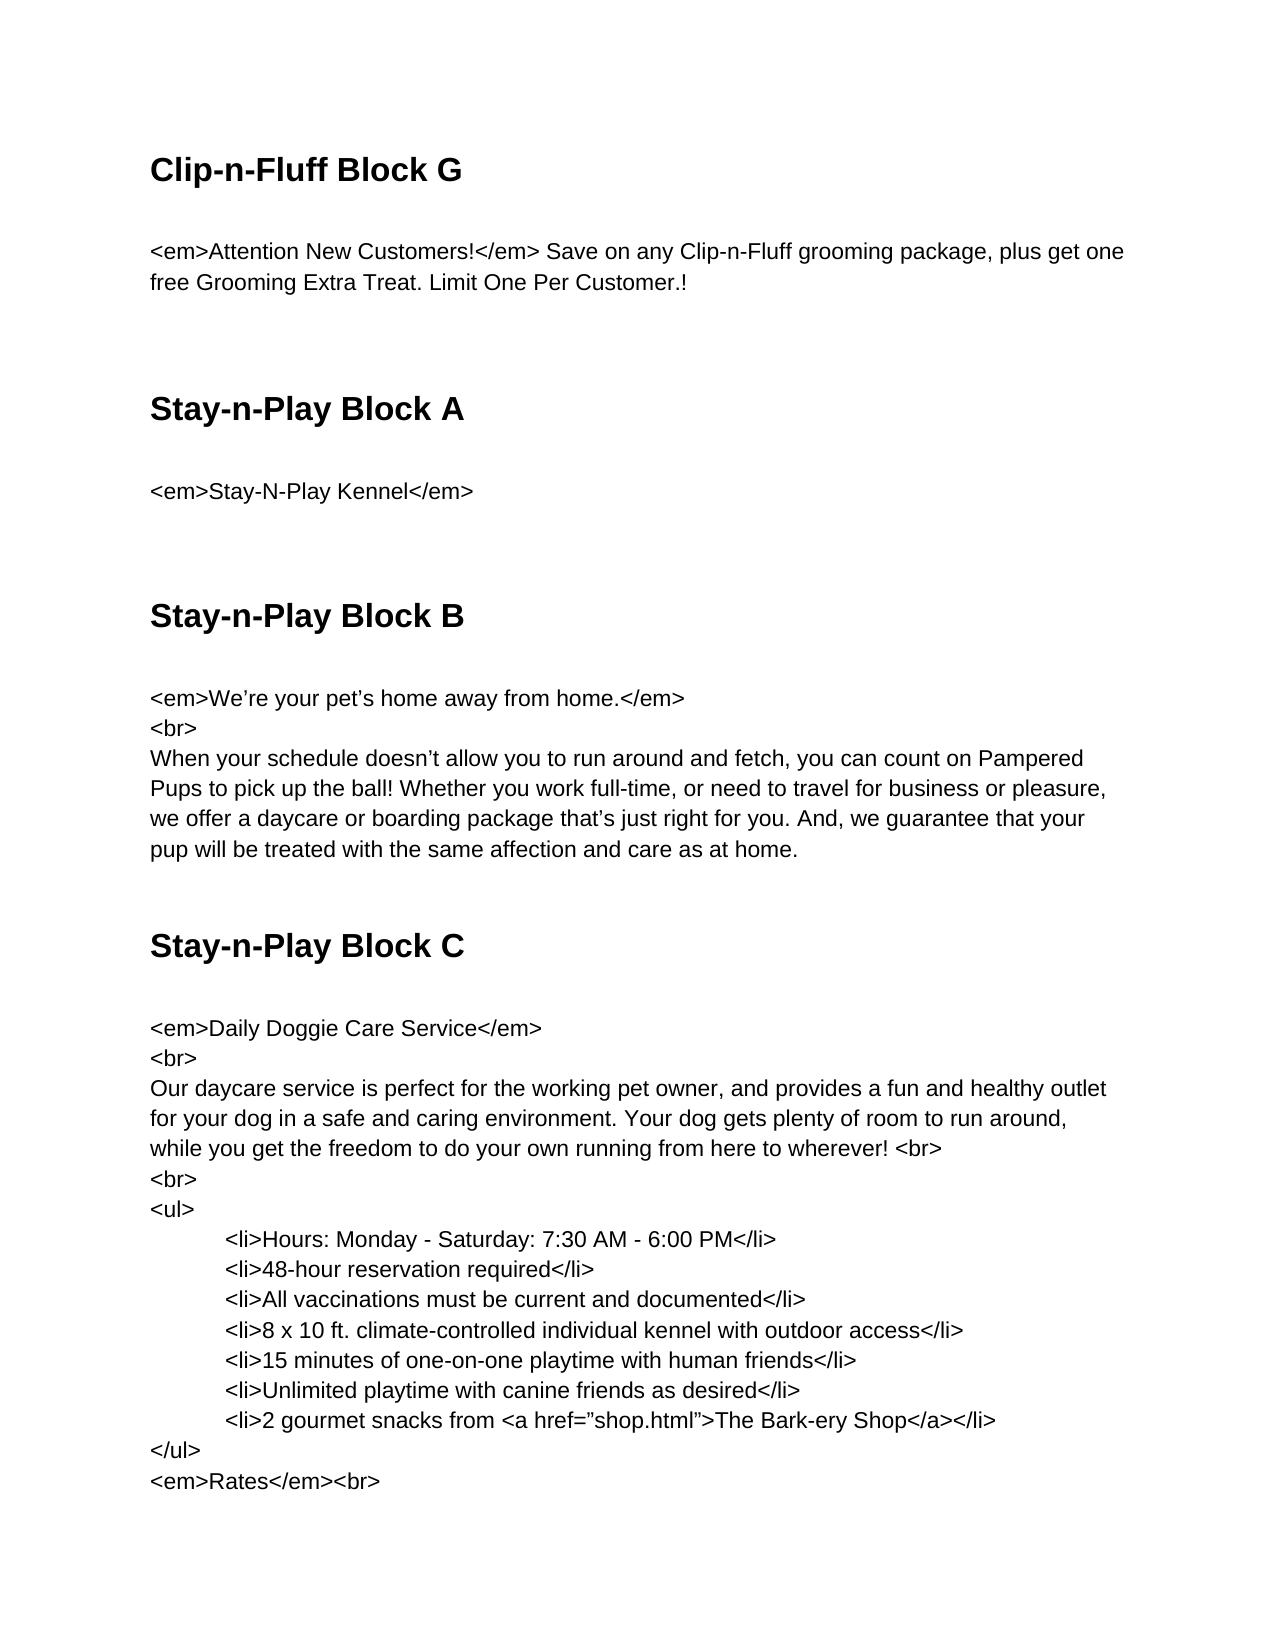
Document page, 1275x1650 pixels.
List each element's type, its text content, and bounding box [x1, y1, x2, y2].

text <li>48-hour reservation required</li> [150, 1256, 1125, 1283]
text Stay-n-Play Block C [150, 926, 1125, 965]
text <li>Unlimited playtime with canine friends as desired</li> [150, 1377, 1125, 1403]
text <br> [150, 715, 1125, 741]
text <br> [150, 1045, 1125, 1071]
text <em>We’re your pet’s home away from home.</em> [150, 684, 1125, 711]
text <em>Daily Doggie Care Service</em> [150, 1014, 1125, 1041]
text <em>Rates</em><br> [150, 1468, 1125, 1494]
text <br> [150, 1166, 1125, 1192]
text Stay-n-Play Block A [150, 389, 1125, 428]
text Clip-n-Fluff Block G [150, 150, 1125, 188]
text <li>15 minutes of one-on-one playtime with human friends</li> [150, 1347, 1125, 1373]
text When your schedule doesn’t allow you to run around and fetch, you can count on Pampered Pups to pick up the ball! Whether you work full-time, or need to travel for business or pleasure, we offer a daycare or boarding package that’s just right for you. And, we guarantee that your pup will be treated with the same affection and care as at home. [150, 745, 1125, 862]
text <li>Hours: Monday - Saturday: 7:30 AM - 6:00 PM</li> [150, 1226, 1125, 1252]
text Stay-n-Play Block B [150, 596, 1125, 635]
text <em>Stay-N-Play Kennel</em> [150, 478, 1125, 504]
text <li>All vaccinations must be current and documented</li> [150, 1286, 1125, 1313]
text Our daycare service is perfect for the working pet owner, and provides a fun and healthy outlet for your dog in a safe and caring environment. Your dog gets plenty of room to run around, while you get the freedom to do your own running from here to wherever! <br> [150, 1075, 1125, 1162]
text <li>8 x 10 ft. climate-controlled individual kennel with outdoor access</li> [150, 1317, 1125, 1343]
text <li>2 gourmet snacks from <a href=”shop.html”>The Bark-ery Shop</a></li> [150, 1407, 1125, 1434]
text <em>Attention New Customers!</em> Save on any Clip-n-Fluff grooming package, plus get one free Grooming Extra Treat. Limit One Per Customer.! [150, 238, 1125, 295]
text <ul> [150, 1196, 1125, 1222]
text </ul> [150, 1437, 1125, 1464]
